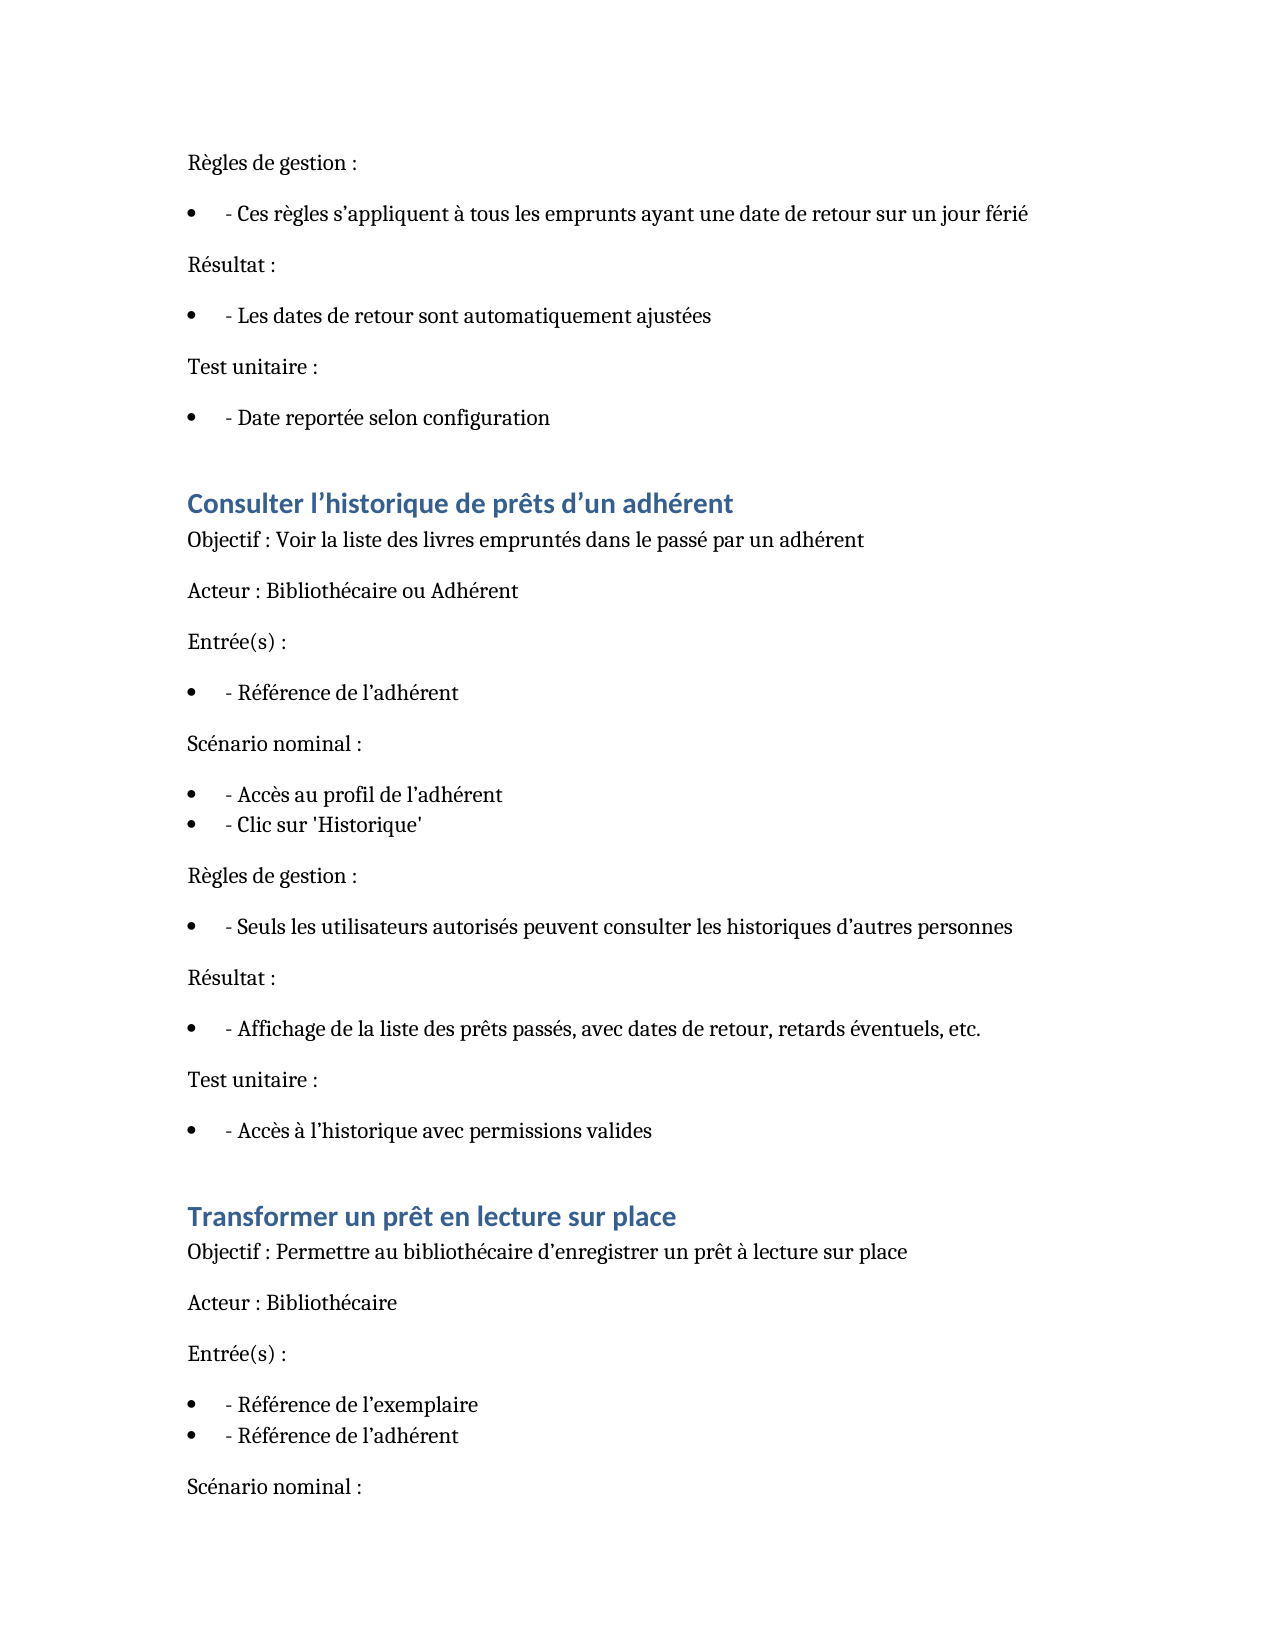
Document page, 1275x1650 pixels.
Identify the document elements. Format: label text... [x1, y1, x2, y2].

text Scénario nominal : [187, 731, 1087, 757]
subtitle Consulter l’historique de prêts d’un adhérent [187, 485, 1087, 521]
list - Référence de l’adhérent [187, 1422, 1087, 1449]
text Entrée(s) : [187, 628, 1087, 655]
list - Les dates de retour sont automatiquement ajustées [187, 303, 1087, 329]
text Acteur : Bibliothécaire [187, 1290, 1087, 1317]
text Résultat : [187, 965, 1087, 991]
subtitle Transformer un prêt en lecture sur place [187, 1198, 1087, 1234]
text Test unitaire : [187, 354, 1087, 381]
text Objectif : Voir la liste des livres empruntés dans le passé par un adhérent [187, 526, 1087, 553]
text Règles de gestion : [187, 150, 1087, 176]
text Résultat : [187, 252, 1087, 278]
list - Référence de l’exemplaire [187, 1392, 1087, 1419]
text Objectif : Permettre au bibliothécaire d’enregistrer un prêt à lecture sur place [187, 1239, 1087, 1266]
list - Clic sur 'Historique' [187, 812, 1087, 838]
list - Accès au profil de l’adhérent [187, 782, 1087, 808]
list - Seuls les utilisateurs autorisés peuvent consulter les historiques d’autres personnes [187, 914, 1087, 940]
text Scénario nominal : [187, 1473, 1087, 1500]
text Test unitaire : [187, 1067, 1087, 1093]
list - Accès à l’historique avec permissions valides [187, 1118, 1087, 1144]
text Entrée(s) : [187, 1341, 1087, 1368]
list - Référence de l’adhérent [187, 679, 1087, 706]
text Règles de gestion : [187, 863, 1087, 889]
list - Affichage de la liste des prêts passés, avec dates de retour, retards éventuels, etc. [187, 1016, 1087, 1042]
list - Date reportée selon configuration [187, 405, 1087, 432]
list - Ces règles s’appliquent à tous les emprunts ayant une date de retour sur un jour férié [187, 201, 1087, 227]
text Acteur : Bibliothécaire ou Adhérent [187, 577, 1087, 604]
